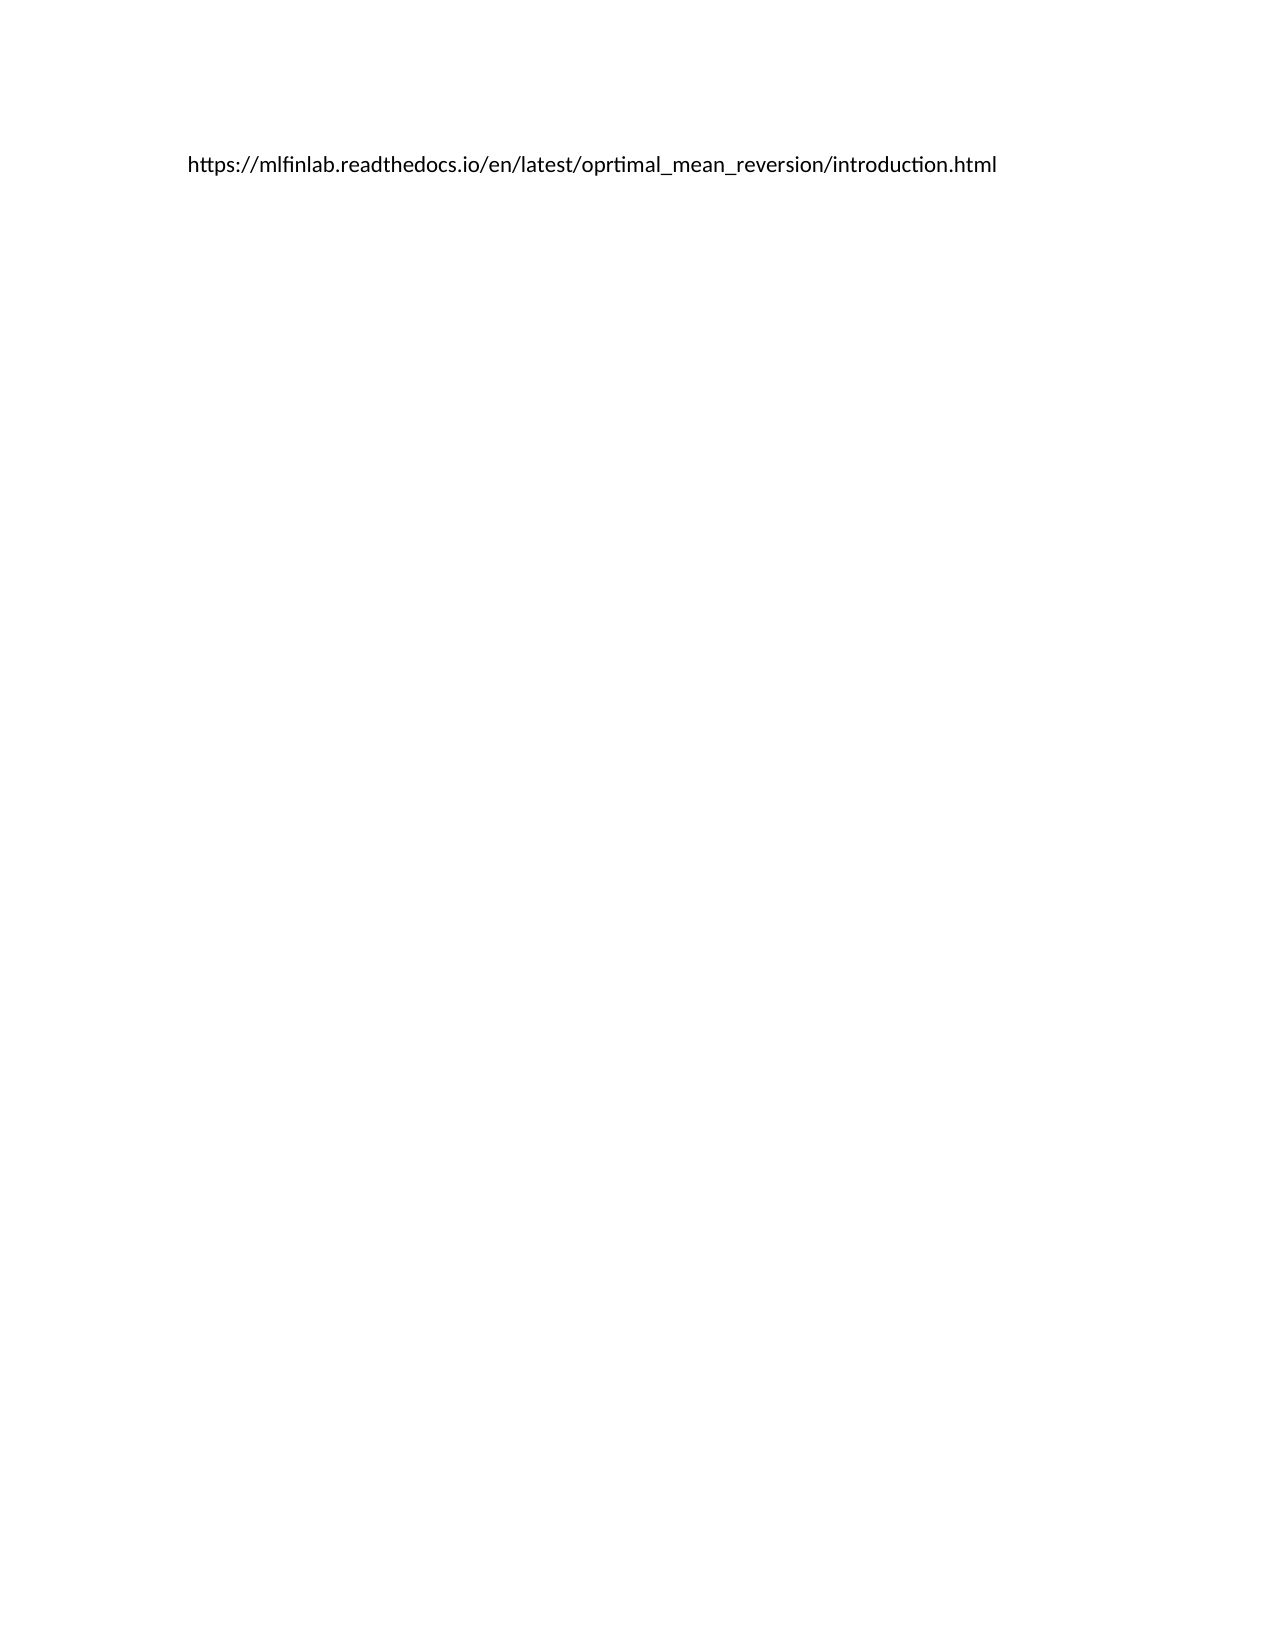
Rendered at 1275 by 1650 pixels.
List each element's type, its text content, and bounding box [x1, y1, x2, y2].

text https://mlfinlab.readthedocs.io/en/latest/oprtimal_mean_reversion/introduction.html [187, 150, 1087, 178]
